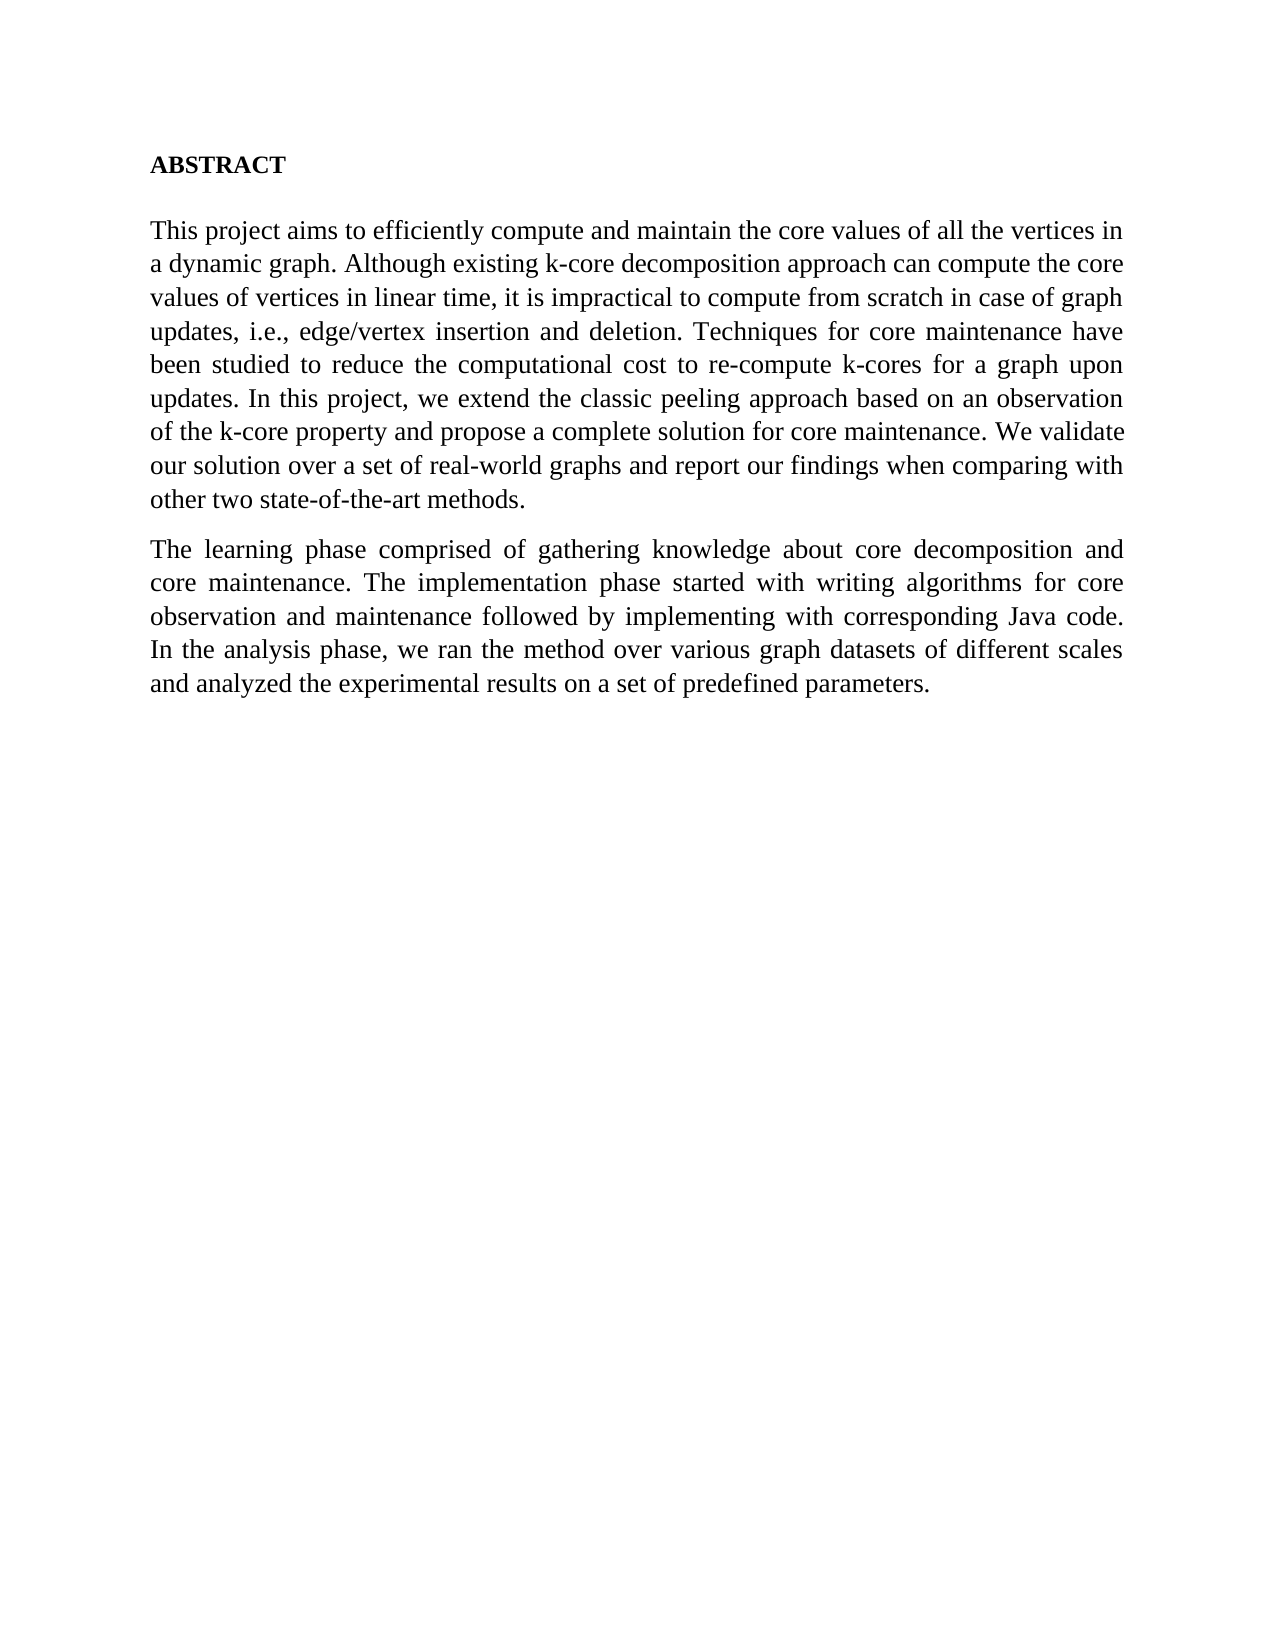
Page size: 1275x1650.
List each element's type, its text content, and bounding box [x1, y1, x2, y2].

text This project aims to efficiently compute and maintain the core values of all the vertices in a dynamic graph. Although existing k-core decomposition approach can compute the core values of vertices in linear time, it is impractical to compute from scratch in case of graph updates, i.e., edge/vertex insertion and deletion. Techniques for core maintenance have been studied to reduce the computational cost to re-compute k-cores for a graph upon updates. In this project, we extend the classic peeling approach based on an observation of the k-core property and propose a complete solution for core maintenance. We validate our solution over a set of real-world graphs and report our findings when comparing with other two state-of-the-art methods. [150, 214, 1125, 514]
text The learning phase comprised of gathering knowledge about core decomposition and core maintenance. The implementation phase started with writing algorithms for core observation and maintenance followed by implementing with corresponding Java code. In the analysis phase, we ran the method over various graph datasets of different scales and analyzed the experimental results on a set of predefined parameters. [150, 533, 1125, 698]
text ABSTRACT [150, 150, 1125, 179]
